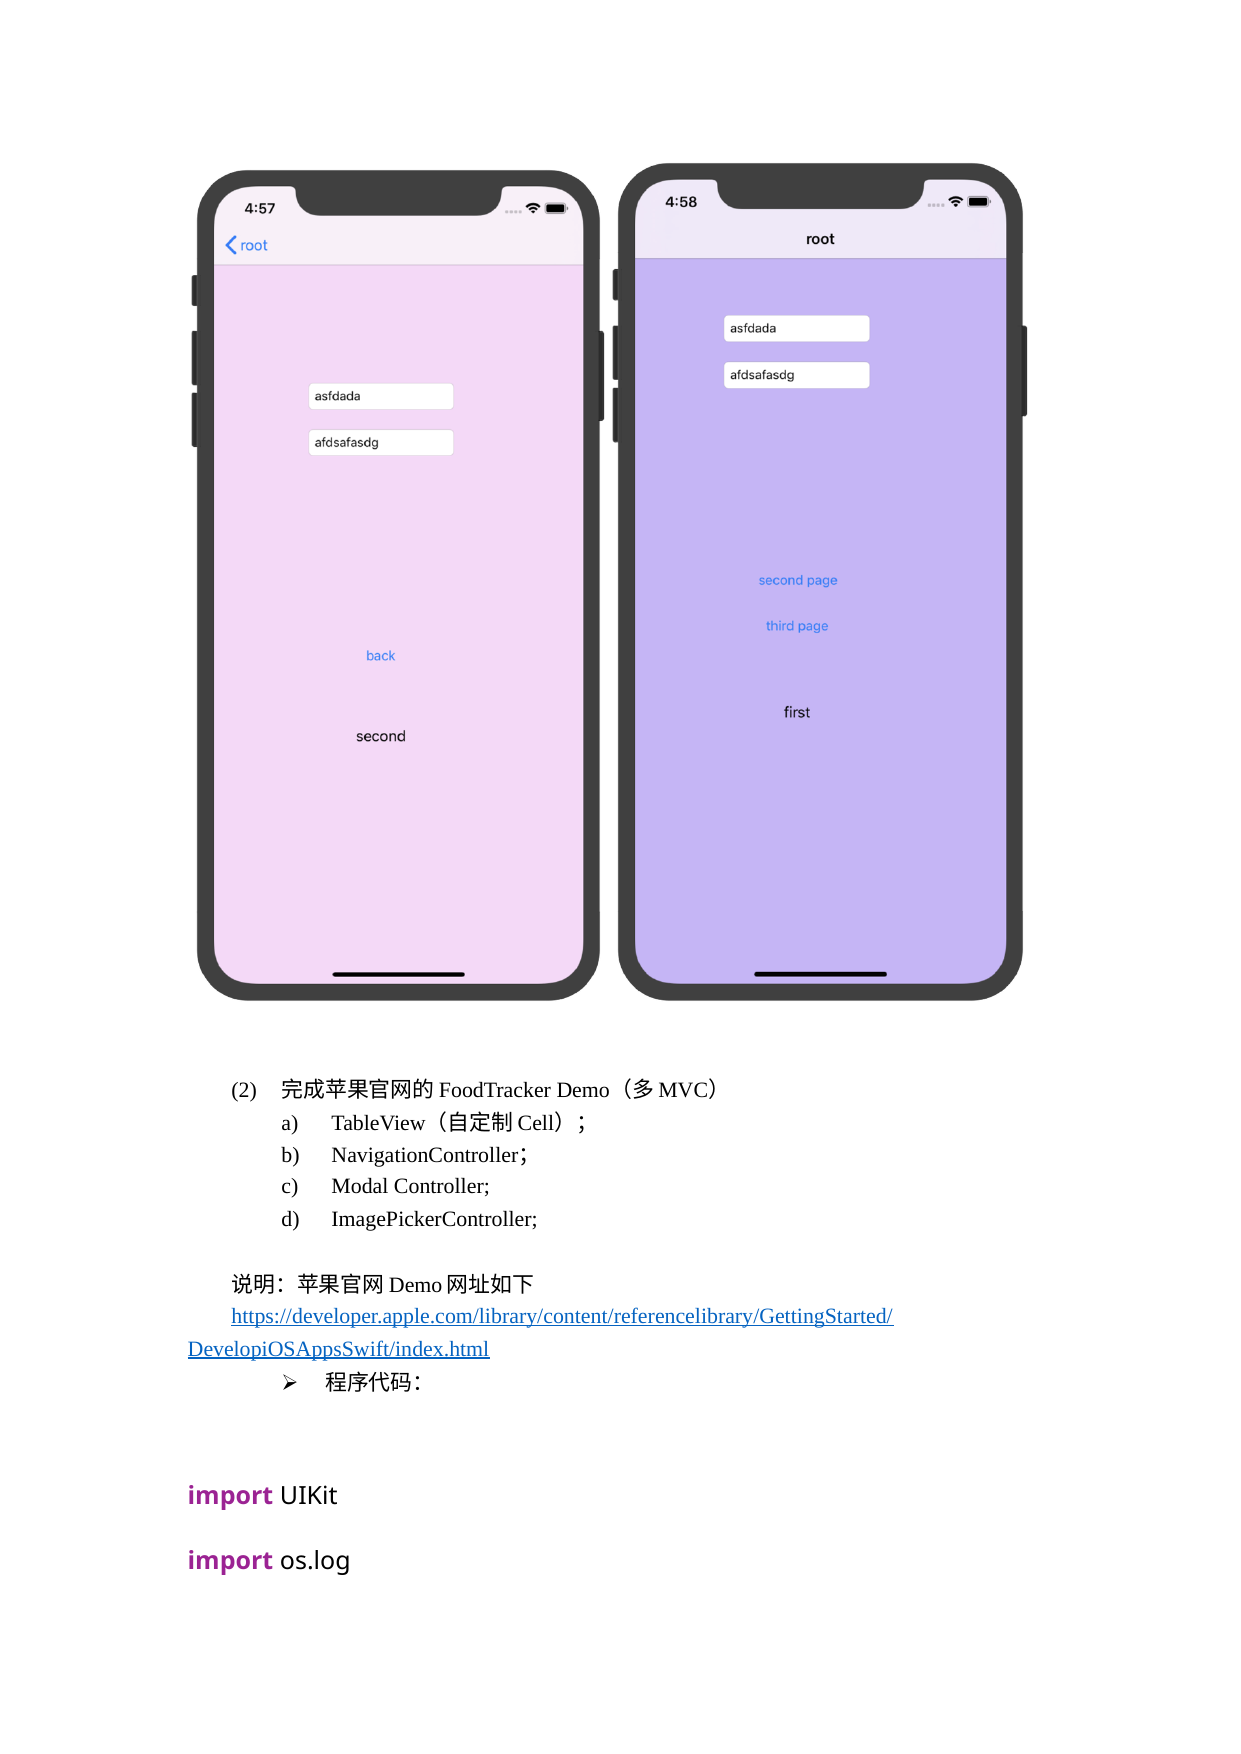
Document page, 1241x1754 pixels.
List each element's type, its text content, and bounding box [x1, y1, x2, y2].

list 程序代码： [281, 1364, 1053, 1397]
list ImagePickerController; [281, 1202, 1053, 1234]
list TableView（自定制Cell）； [281, 1104, 1053, 1137]
list Modal Controller; [281, 1169, 1053, 1202]
list https://developer.apple.com/library/content/referencelibrary/GettingStarted/DevelopiOSAppsSwift/index.html [187, 1299, 1053, 1364]
text 说明：苹果官网Demo网址如下 [187, 1267, 1053, 1299]
list NavigationController； [281, 1137, 1053, 1169]
text import os.log [187, 1527, 1053, 1592]
picture [187, 162, 1032, 1002]
text import UIKit [187, 1462, 1053, 1527]
list 完成苹果官网的FoodTracker Demo（多MVC） [231, 1072, 1053, 1104]
